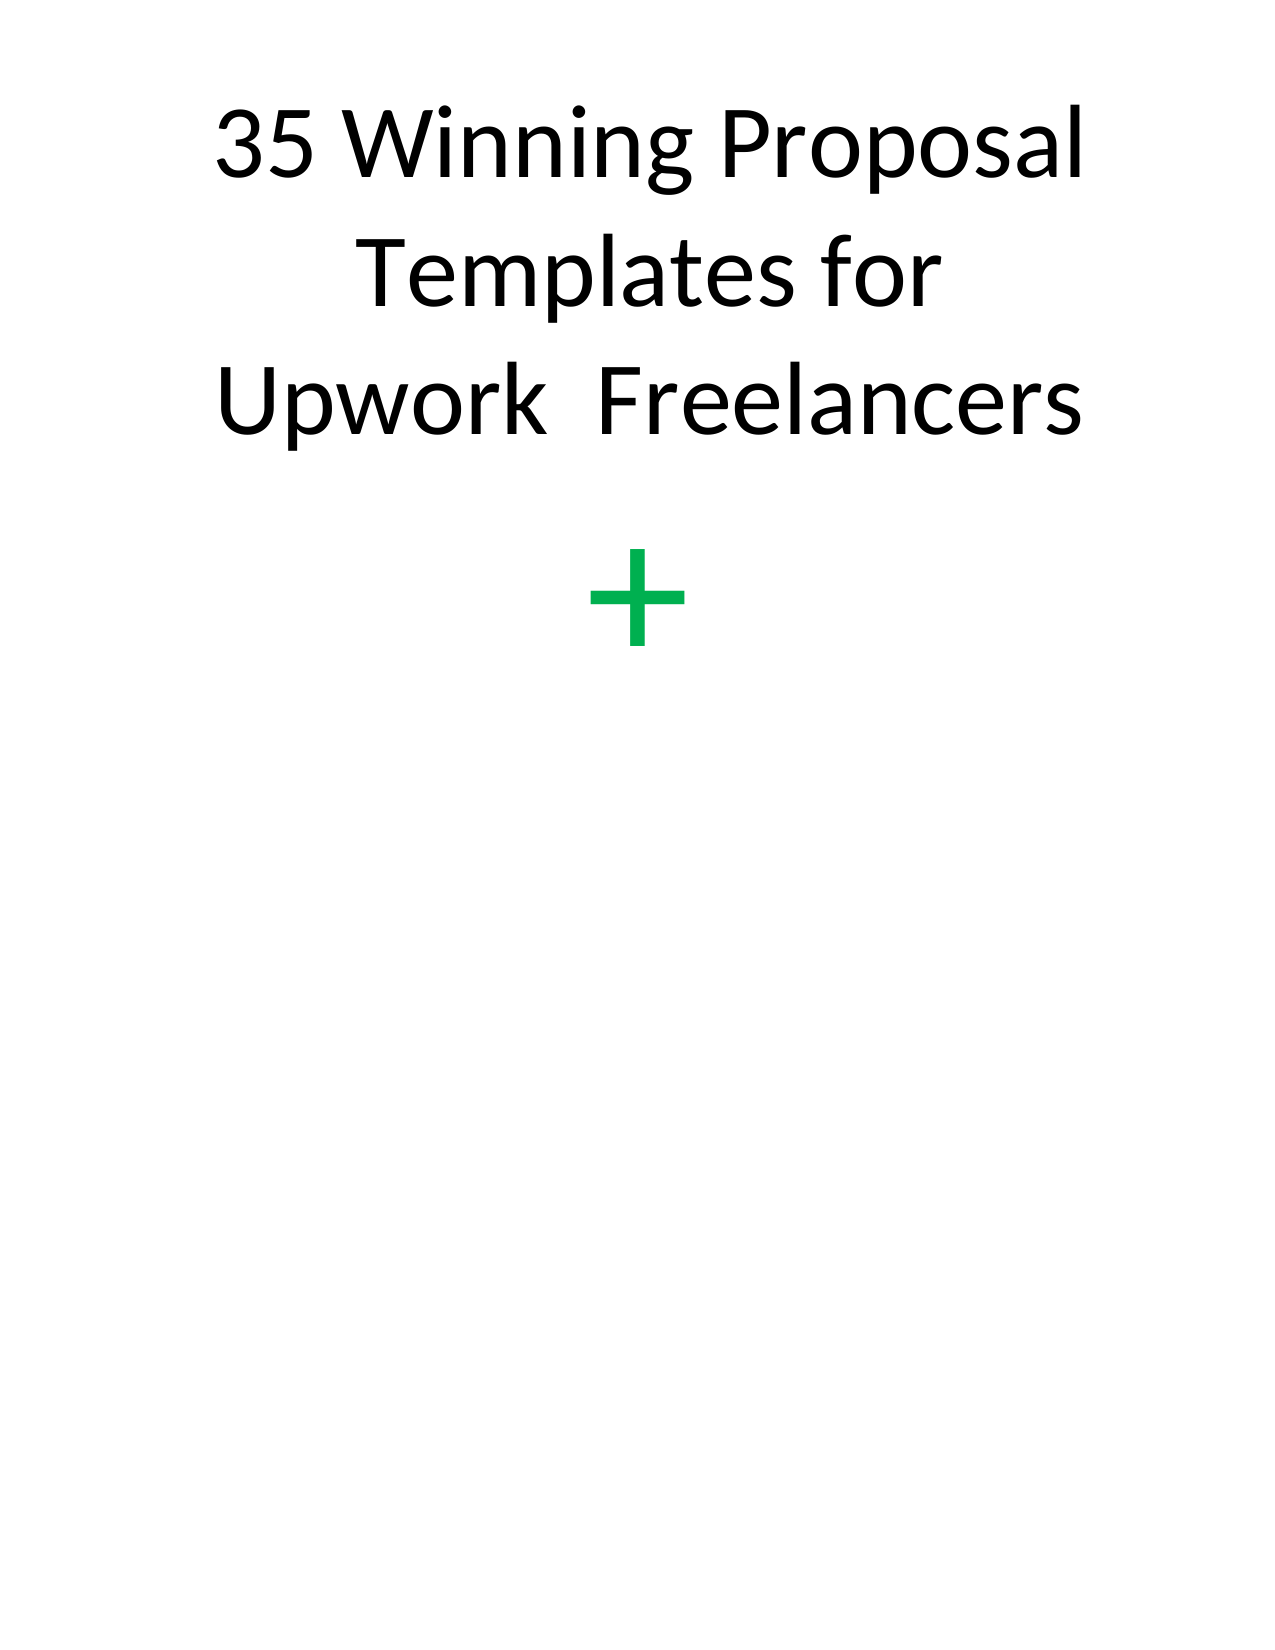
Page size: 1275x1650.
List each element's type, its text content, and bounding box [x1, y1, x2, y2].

text + [0, 462, 689, 715]
text 35 Winning Proposal Templates for Upwork Freelancers [189, 77, 1110, 461]
